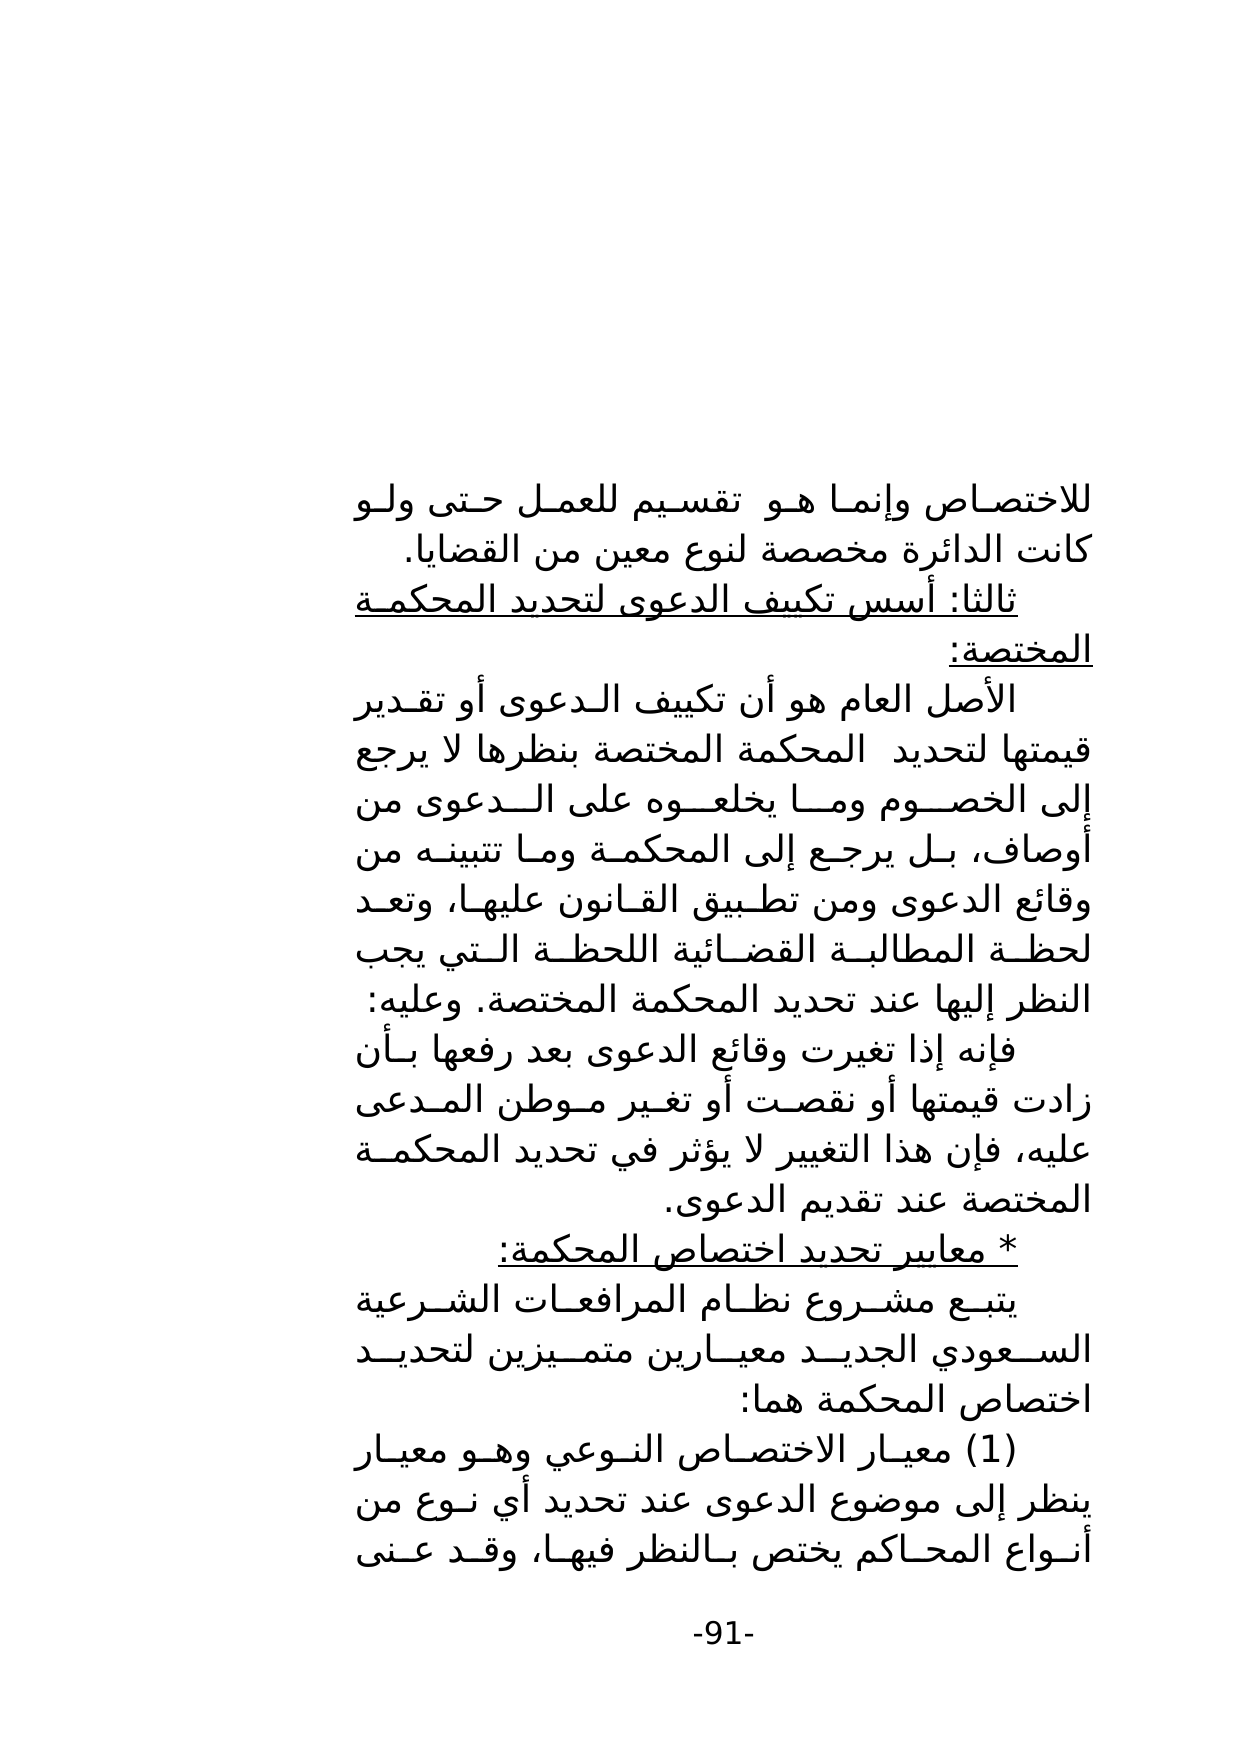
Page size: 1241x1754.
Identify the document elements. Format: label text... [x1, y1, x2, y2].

text الأصل العام هو أن تكييف الدعوى أو تقدير قيمتها لتحديد المحكمة المختصة بنظرها لا يرجع إلى الخصوم وما يخلعوه على الدعوى من أوصاف، بل يرجع إلى المحكمة وما تتبينه من وقائع الدعوى ومن تطبيق القانون عليها، وتعد لحظة المطالبة القضائية اللحظة التي يجب النظر إليها عند تحديد المحكمة المختصة. وعليه: [354, 672, 1092, 1022]
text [354, 472, 1092, 572]
text * معايير تحديد اختصاص المحكمة: [354, 1222, 1092, 1272]
text يتبع مشروع نظام المرافعات الشرعية السعودي الجديد معيارين متميزين لتحديد اختصاص المحكمة هما: [354, 1272, 1092, 1422]
text ثالثا: أسس تكييف الدعوى لتحديد المحكمة المختصة: [354, 572, 1092, 672]
text فإنه إذا تغيرت وقائع الدعوى بعد رفعها بأن زادت قيمتها أو نقصت أو تغير موطن المدعى عليه، فإن هذا التغيير لا يؤثر في تحديد المحكمة المختصة عند تقديم الدعوى. [354, 1022, 1092, 1222]
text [354, 1422, 1092, 1572]
